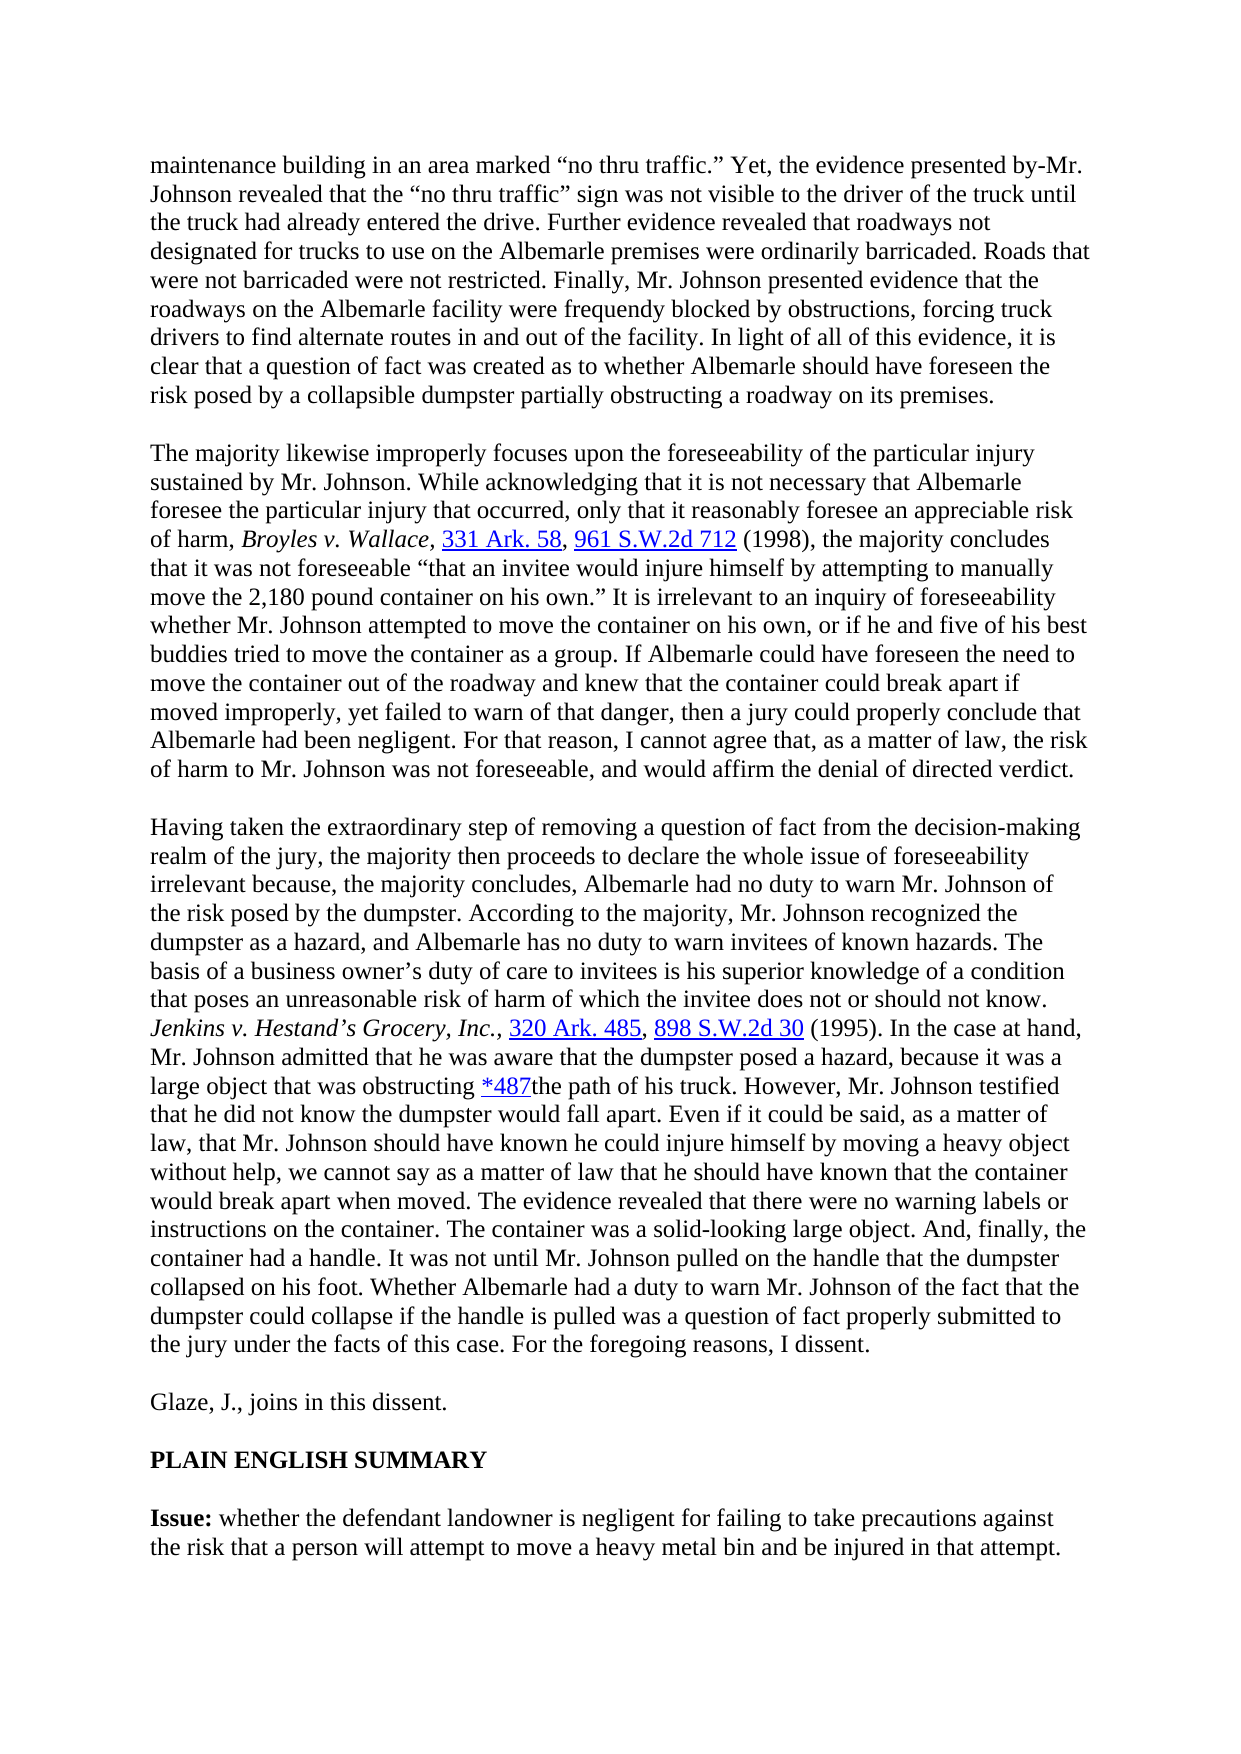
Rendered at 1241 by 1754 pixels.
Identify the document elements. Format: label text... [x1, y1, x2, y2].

text PLAIN ENGLISH SUMMARY [150, 1445, 1090, 1474]
text Issue: whether the defendant landowner is negligent for failing to take precautions against the risk that a person will attempt to move a heavy metal bin and be injured in that attempt. [150, 1503, 1090, 1561]
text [150, 150, 1090, 409]
text Glaze, J., joins in this dissent. [150, 1387, 1090, 1416]
text The majority likewise improperly focuses upon the foreseeability of the particular injury sustained by Mr. Johnson. While acknowledging that it is not necessary that Albemarle foresee the particular injury that occurred, only that it reasonably foresee an appreciable risk of harm, Broyles v. Wallace, 331 Ark. 58, 961 S.W.2d 712 (1998), the majority concludes that it was not foreseeable “that an invitee would injure himself by attempting to manually move the 2,180 pound container on his own.” It is irrelevant to an inquiry of foreseeability whether Mr. Johnson attempted to move the container on his own, or if he and five of his best buddies tried to move the container as a group. If Albemarle could have foreseen the need to move the container out of the roadway and knew that the container could break apart if moved improperly, yet failed to warn of that danger, then a jury could properly conclude that Albemarle had been negligent. For that reason, I cannot agree that, as a matter of law, the risk of harm to Mr. Johnson was not foreseeable, and would affirm the denial of directed verdict. [150, 438, 1090, 783]
text Having taken the extraordinary step of removing a question of fact from the decision-making realm of the jury, the majority then proceeds to declare the whole issue of foreseeability irrelevant because, the majority concludes, Albemarle had no duty to warn Mr. Johnson of the risk posed by the dumpster. According to the majority, Mr. Johnson recognized the dumpster as a hazard, and Albemarle has no duty to warn invitees of known hazards. The basis of a business owner’s duty of care to invitees is his superior knowledge of a condition that poses an unreasonable risk of harm of which the invitee does not or should not know. Jenkins v. Hestand’s Grocery, Inc., 320 Ark. 485, 898 S.W.2d 30 (1995). In the case at hand, Mr. Johnson admitted that he was aware that the dumpster posed a hazard, because it was a large object that was obstructing *487the path of his truck. However, Mr. Johnson testified that he did not know the dumpster would fall apart. Even if it could be said, as a matter of law, that Mr. Johnson should have known he could injure himself by moving a heavy object without help, we cannot say as a matter of law that he should have known that the container would break apart when moved. The evidence revealed that there were no warning labels or instructions on the container. The container was a solid-looking large object. And, finally, the container had a handle. It was not until Mr. Johnson pulled on the handle that the dumpster collapsed on his foot. Whether Albemarle had a duty to warn Mr. Johnson of the fact that the dumpster could collapse if the handle is pulled was a question of fact properly submitted to the jury under the facts of this case. For the foregoing reasons, I dissent. [150, 812, 1090, 1358]
